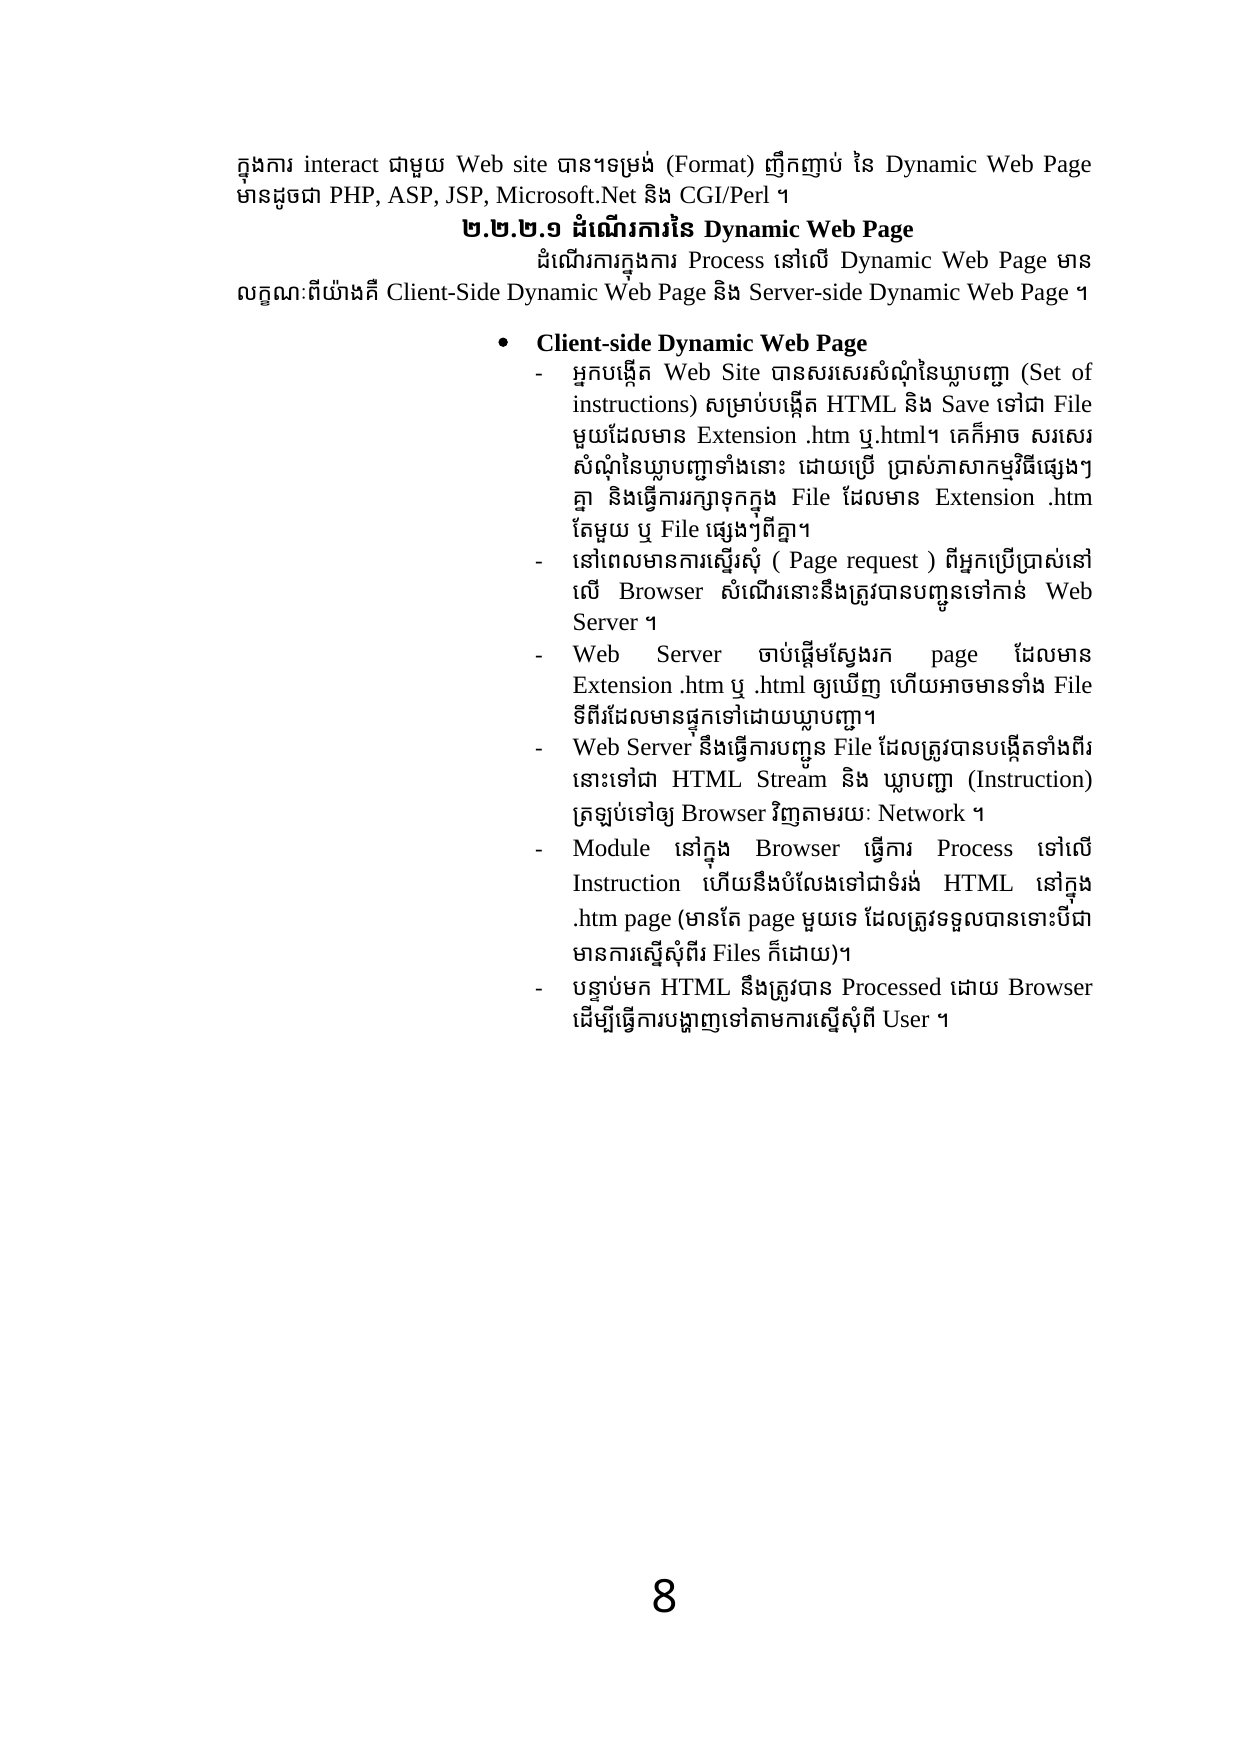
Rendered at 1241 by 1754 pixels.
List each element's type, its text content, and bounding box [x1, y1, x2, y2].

list Client-side Dynamic Web Page [499, 328, 1092, 356]
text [236, 148, 1092, 210]
list Web Server នឹងធ្វើការបញ្ជូន File ដែលត្រូវបានបង្កើតទាំងពីរនោះ​ទៅជា HTML Stream និង ឃ្លាបញ្ជា (Instruction)​ ត្រឡប់ទៅឲ្យ Browser វិញតាមរយៈ Network ។ [535, 731, 1092, 832]
list នៅពេលមានការស្នើរសុំ ( Page request ) ពីអ្នកប្រើប្រាស់នៅលើ Browser សំណើរនោះនឹងត្រូវបានបញ្ជូនទៅកាន់ Web Server​ ។ [535, 544, 1092, 638]
list បន្ទាប់មក HTML នឹងត្រូវបាន Processed ដោយ Browser ដើម្បីធ្វើការ​បង្ហាញ​ទៅតាមការស្នើសុំពី User ។ [535, 971, 1092, 1037]
text ២.២.២.១ ដំណើរការនៃ Dynamic Web Page [386, 210, 1092, 244]
text ដំណើរការក្នុងការ Process នៅលើ Dynamic Web Page មានលក្ខណៈពីយ៉ាងគឺ Client-Side Dynamic Web Page និង Server-side Dynamic Web Page ។ [236, 244, 1092, 307]
list អ្នកបង្កើត Web Site បានសរសេរសំណុំនៃឃ្លាបញ្ជា (Set of instructions) សម្រាប់បង្កើត HTML និង Save ទៅជា File មួយដែលមាន Extension .htm ឬ​.html។ គេក៏អាច សរសេរសំណុំនៃឃ្លាបញ្ជាទាំងនោះ ដោយប្រើ ប្រាស់ភាសា​កម្មវិធីផ្សេងៗគ្នា​ និងធ្វើការរក្សាទុកក្នុង​ File ដែលមាន Extension .htm តែមួយ ឬ​ File ផ្សេងៗពីគ្នា។ [535, 356, 1092, 544]
list Module​ នៅក្នុង Browser ធ្វើការ Process​ ទៅលើ Instruction ហើយ​នឹង​បំលែងទៅជាទំរង់ HTML នៅក្នុង .htm page (មានតែ page មួយទេ ដែលត្រូវ​ទទួលបានទោះបីជា មានការស្នើសុំពីរ Files​ ក៏ដោយ)។ [535, 832, 1092, 971]
list Web Server ចាប់ផ្ដើមស្វែងរក page ដែលមាន Extension .htm ឬ​ .html ឲ្យឃើញ ហើយអាចមានទាំង File ទីពីរដែលមានផ្ទុកទៅដោយ​ឃ្លាបញ្ជា។ [535, 638, 1092, 731]
